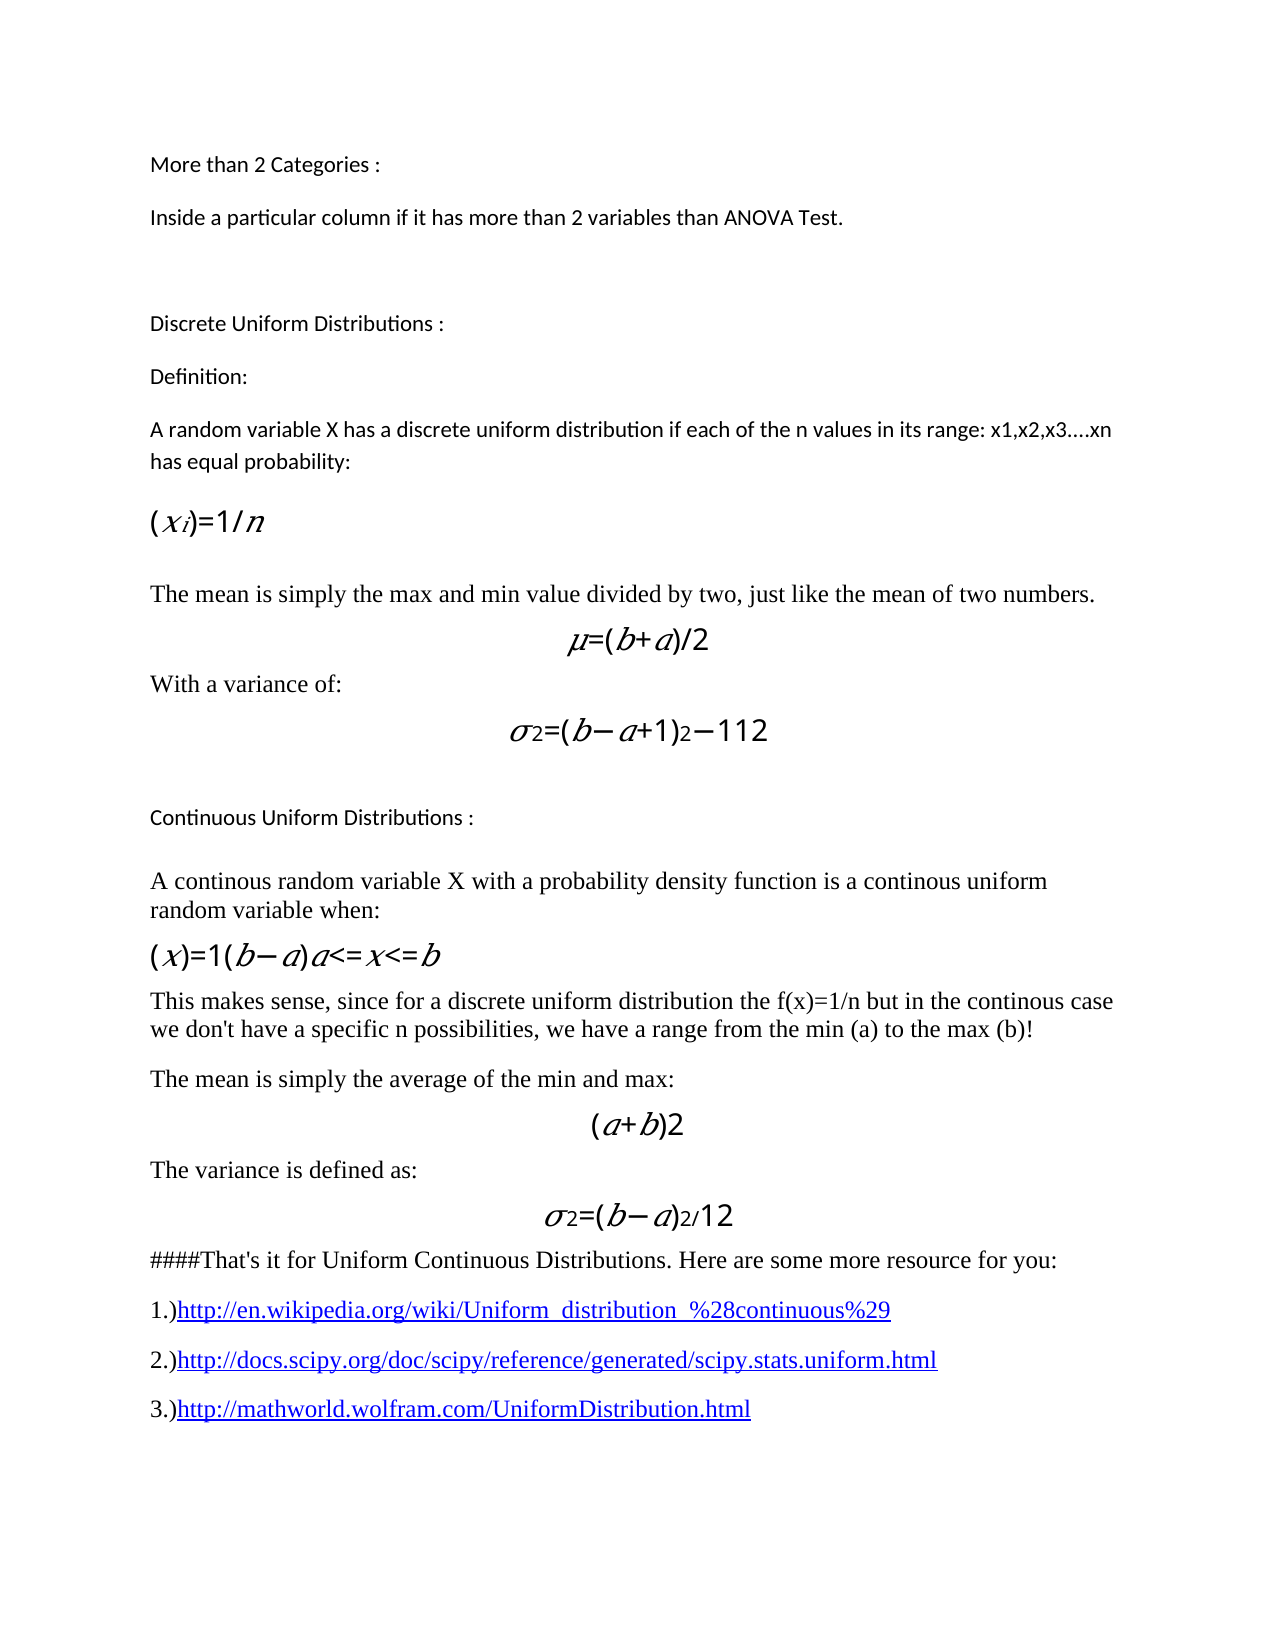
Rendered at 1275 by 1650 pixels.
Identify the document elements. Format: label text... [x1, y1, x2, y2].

text (𝑎+𝑏)2 [150, 1103, 1125, 1144]
text A continous random variable X with a probability density function is a continous uniform random variable when: [150, 866, 1125, 924]
text 𝜎2=(𝑏−𝑎+1)2−112 [150, 709, 1125, 750]
text 𝜇=(𝑏+𝑎)/2 [150, 618, 1125, 659]
text The mean is simply the average of the min and max: [150, 1064, 1125, 1093]
text 3.)http://mathworld.wolfram.com/UniformDistribution.html [150, 1394, 1125, 1423]
text Definition: [150, 362, 1125, 390]
text Discrete Uniform Distributions : [150, 309, 1125, 337]
text More than 2 Categories : [150, 150, 1125, 178]
text ####That's it for Uniform Continuous Distributions. Here are some more resource for you: [150, 1246, 1125, 1274]
text 1.)http://en.wikipedia.org/wiki/Uniform_distribution_%28continuous%29 [150, 1295, 1125, 1324]
text Inside a particular column if it has more than 2 variables than ANOVA Test. [150, 203, 1125, 231]
text (𝑥𝑖)=1/𝑛 [150, 500, 1125, 541]
text This makes sense, since for a discrete uniform distribution the f(x)=1/n but in the continous case we don't have a specific n possibilities, we have a range from the min (a) to the max (b)! [150, 986, 1125, 1043]
text The mean is simply the max and min value divided by two, just like the mean of two numbers. [150, 579, 1125, 608]
text Continuous Uniform Distributions : [150, 803, 1125, 831]
text (𝑥)=1(𝑏−𝑎)𝑎<=𝑥<=𝑏 [150, 934, 1125, 975]
text The variance is defined as: [150, 1155, 1125, 1184]
text A random variable X has a discrete uniform distribution if each of the n values in its range: x1,x2,x3....xn has equal probability: [150, 415, 1125, 475]
text With a variance of: [150, 669, 1125, 698]
text 2.)http://docs.scipy.org/doc/scipy/reference/generated/scipy.stats.uniform.html [150, 1345, 1125, 1373]
text 𝜎2=(𝑏−𝑎)2/12 [150, 1194, 1125, 1235]
